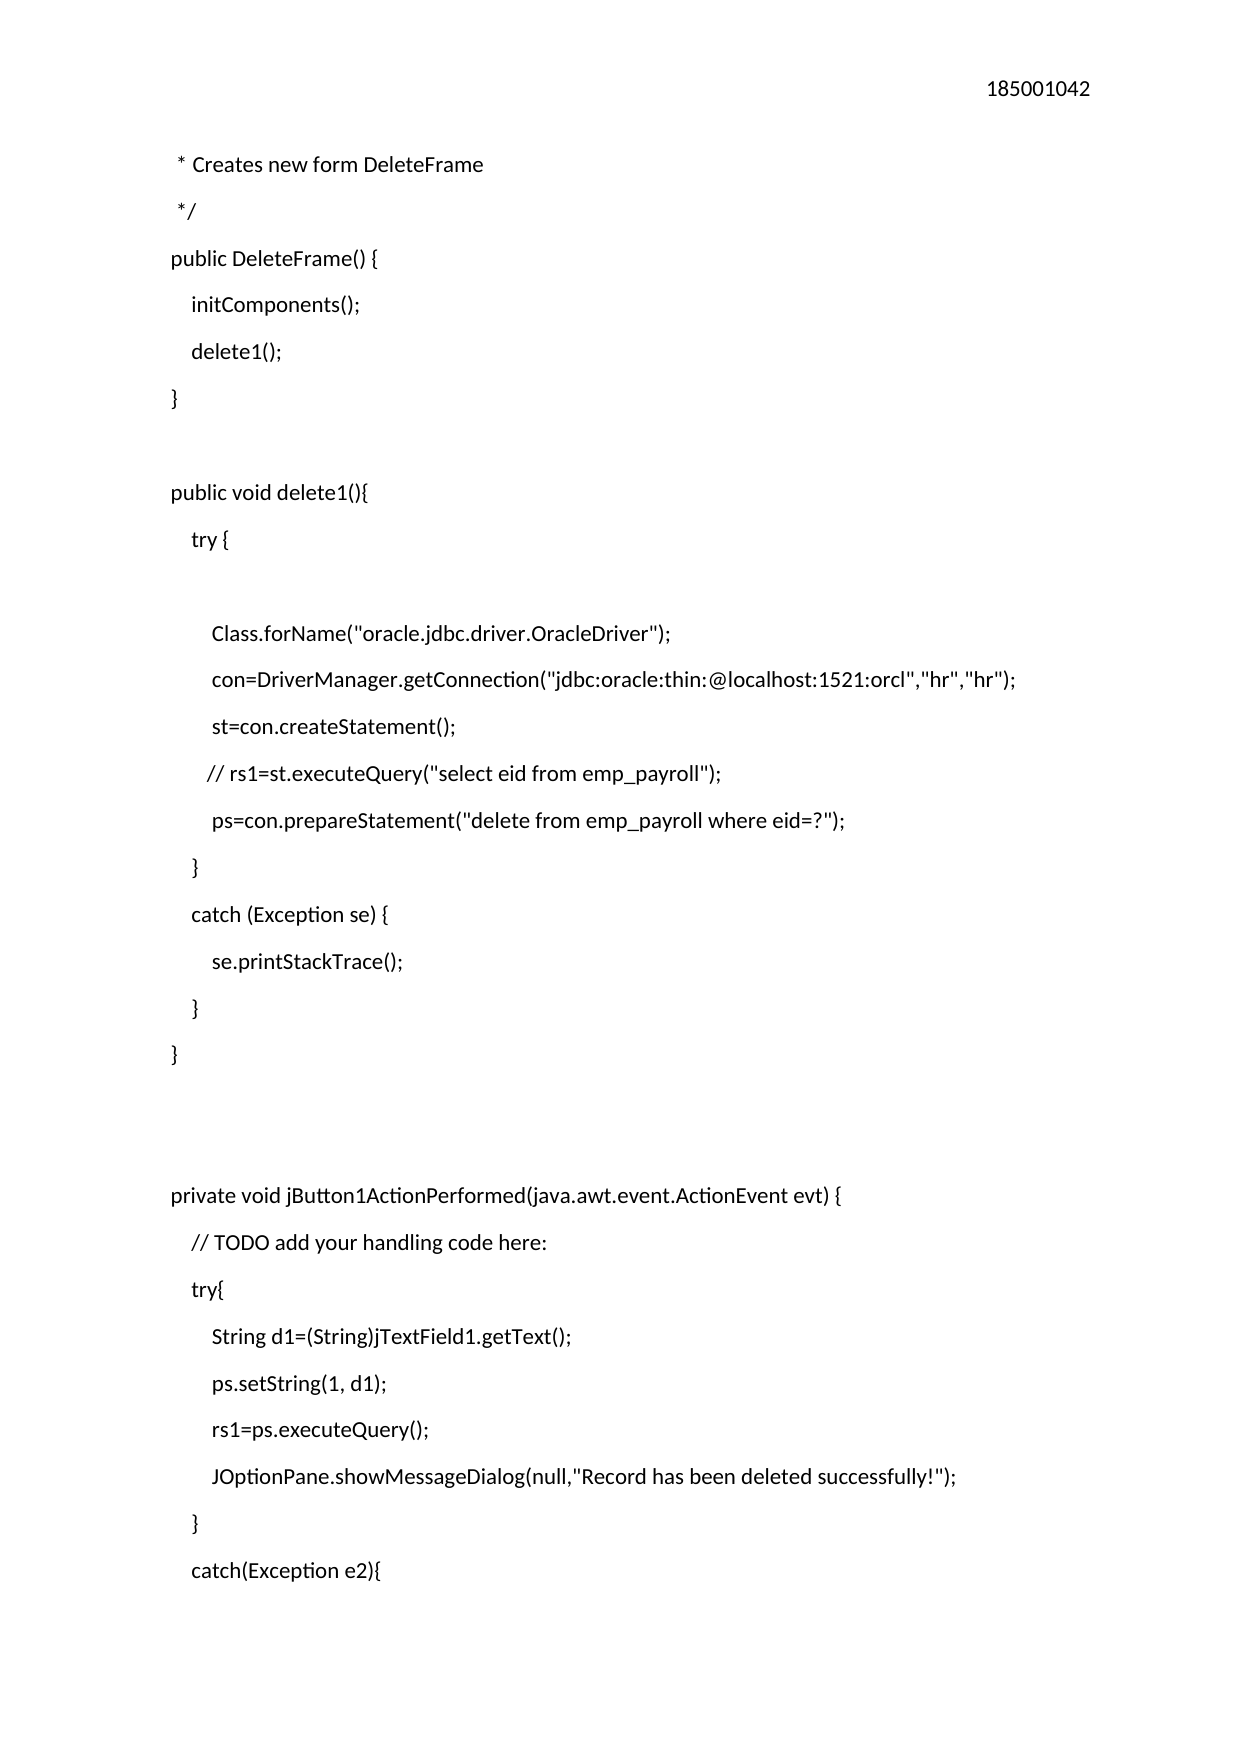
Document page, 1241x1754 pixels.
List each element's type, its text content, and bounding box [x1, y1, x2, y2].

text // rs1=st.executeQuery("select eid from emp_payroll"); [150, 759, 1090, 787]
text String d1=(String)jTextField1.getText(); [150, 1322, 1090, 1350]
text rs1=ps.executeQuery(); [150, 1416, 1090, 1444]
text Class.forName("oracle.jdbc.driver.OracleDriver"); [150, 619, 1090, 647]
text } [150, 1041, 1090, 1069]
text catch(Exception e2){ [150, 1556, 1090, 1584]
text con=DriverManager.getConnection("jdbc:oracle:thin:@localhost:1521:orcl","hr","hr"); [150, 666, 1090, 694]
text try{ [150, 1275, 1090, 1303]
text try { [150, 525, 1090, 553]
text } [150, 384, 1090, 412]
text delete1(); [150, 337, 1090, 366]
text } [150, 853, 1090, 881]
text JOptionPane.showMessageDialog(null,"Record has been deleted successfully!"); [150, 1462, 1090, 1491]
text st=con.createStatement(); [150, 712, 1090, 741]
text private void jButton1ActionPerformed(java.awt.event.ActionEvent evt) { [150, 1181, 1090, 1209]
text } [150, 1509, 1090, 1537]
text se.printStackTrace(); [150, 947, 1090, 975]
text // TODO add your handling code here: [150, 1228, 1090, 1256]
text public DeleteFrame() { [150, 244, 1090, 272]
text catch (Exception se) { [150, 900, 1090, 928]
text */ [150, 197, 1090, 225]
text } [150, 994, 1090, 1022]
text ps.setString(1, d1); [150, 1369, 1090, 1397]
text initComponents(); [150, 291, 1090, 319]
text public void delete1(){ [150, 478, 1090, 506]
text * Creates new form DeleteFrame [150, 150, 1090, 178]
text ps=con.prepareStatement("delete from emp_payroll where eid=?"); [150, 806, 1090, 834]
